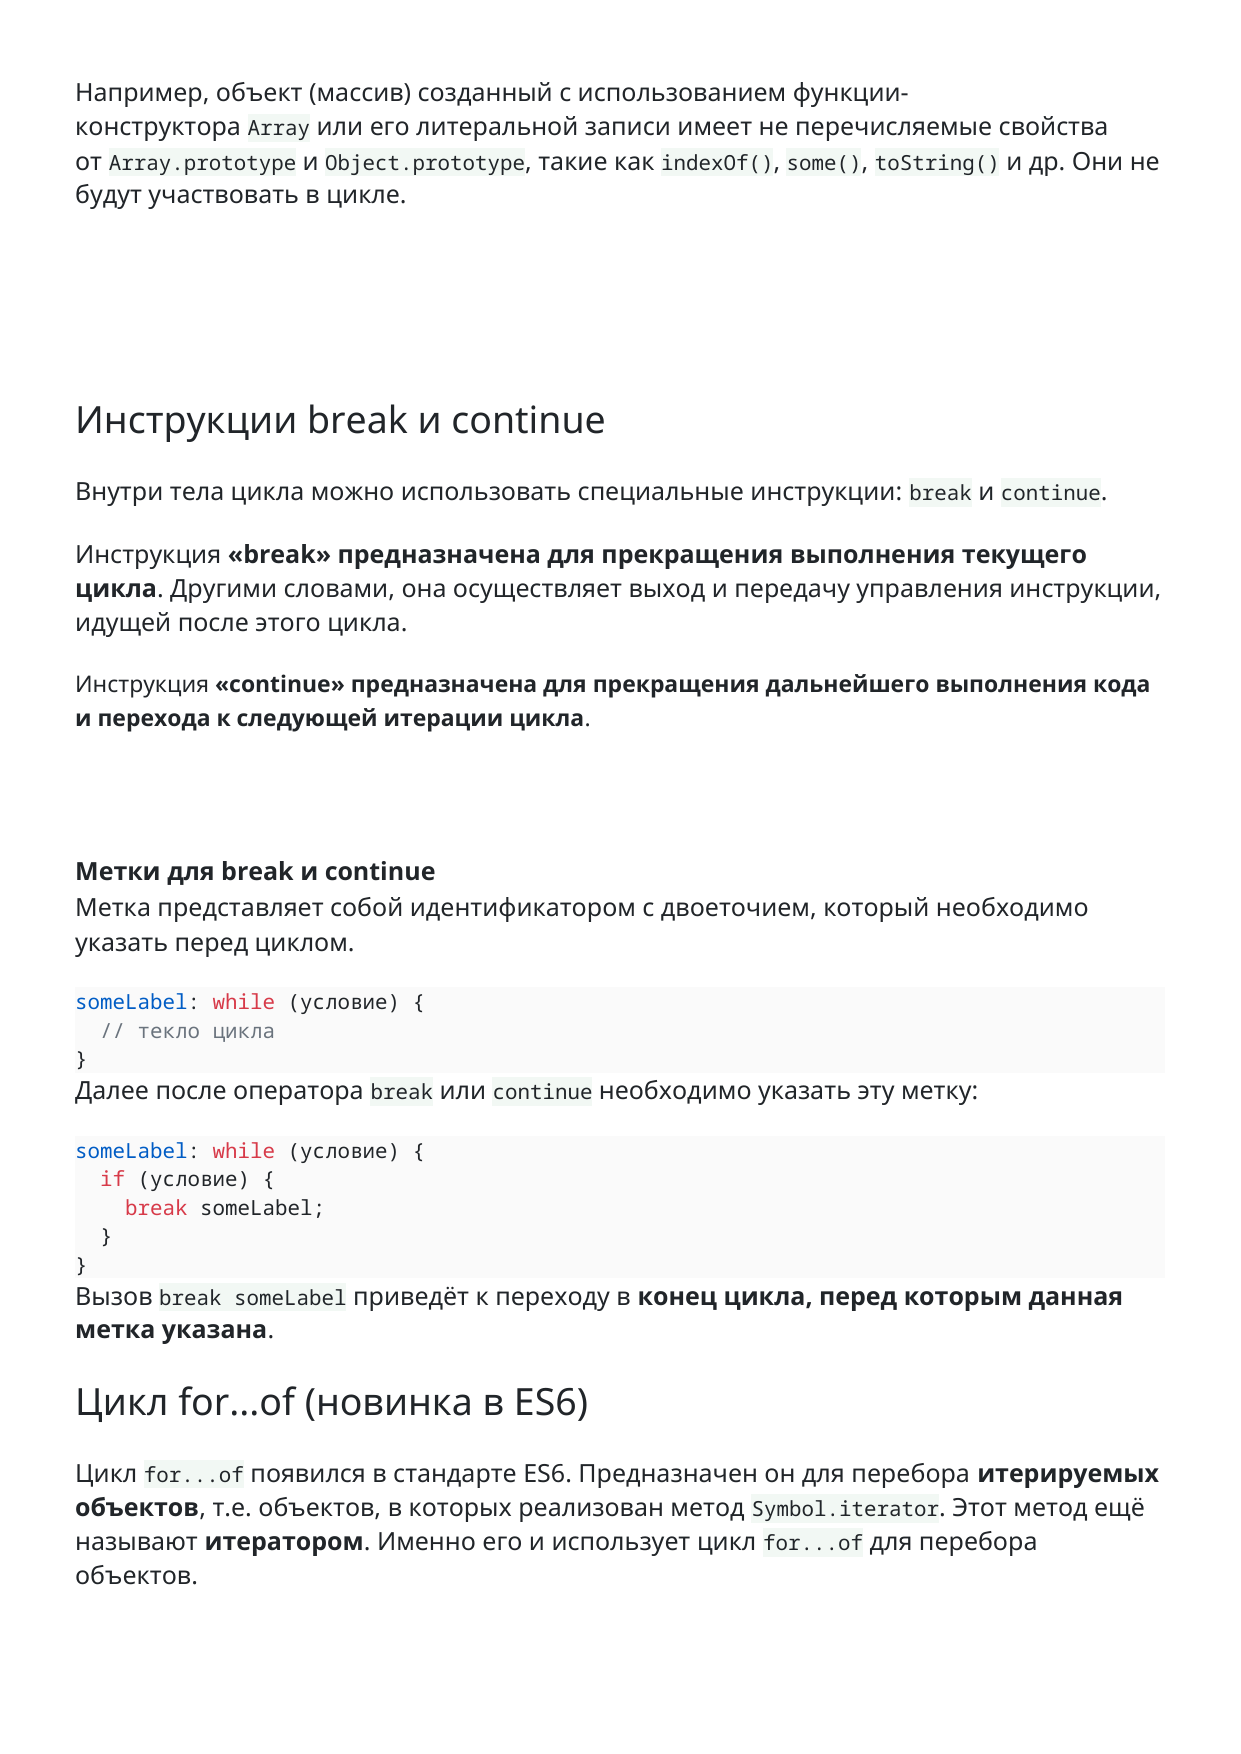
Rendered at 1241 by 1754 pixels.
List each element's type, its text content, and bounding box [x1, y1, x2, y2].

text } [75, 1044, 1165, 1073]
text Инструкция «continue» предназначена для прекращения дальнейшего выполнения кода и перехода к следующей итерации цикла. [75, 668, 1165, 733]
text someLabel: while (условие) { [75, 987, 1165, 1016]
text break someLabel; [75, 1193, 1165, 1221]
text } [75, 1250, 1165, 1278]
text Цикл for...of появился в стандарте ES6. Предназначен он для перебора итерируемых объектов, т.е. объектов, в которых реализован метод Symbol.iterator. Этот метод ещё называют итератором. Именно его и использует цикл for...of для перебора объектов. [75, 1456, 1165, 1592]
text } [75, 1221, 1165, 1250]
text Далее после оператора break или continue необходимо указать эту метку: [75, 1073, 1165, 1107]
text someLabel: while (условие) { [75, 1136, 1165, 1164]
text Внутри тела цикла можно использовать специальные инструкции: break и continue. [75, 474, 1165, 508]
text Например, объект (массив) созданный с использованием функции-конструктора Array или его литеральной записи имеет не перечисляемые свойства от Array.prototype и Object.prototype, такие как indexOf(), some(), toString() и др. Они не будут участвовать в цикле. [75, 75, 1165, 211]
text Инструкции break и continue [75, 393, 1165, 444]
text Вызов break someLabel приведёт к переходу в конец цикла, перед которым данная метка указана. [75, 1278, 1165, 1346]
text Метка представляет собой идентификатором с двоеточием, который необходимо указать перед циклом. [75, 890, 1165, 958]
text Цикл for...of (новинка в ES6) [75, 1375, 1165, 1426]
text // текло цикла [75, 1016, 1165, 1044]
text Инструкция «break» предназначена для прекращения выполнения текущего цикла. Другими словами, она осуществляет выход и передачу управления инструкции, идущей после этого цикла. [75, 537, 1165, 639]
text if (условие) { [75, 1164, 1165, 1193]
subtitle Метки для break и continue [75, 853, 1165, 887]
